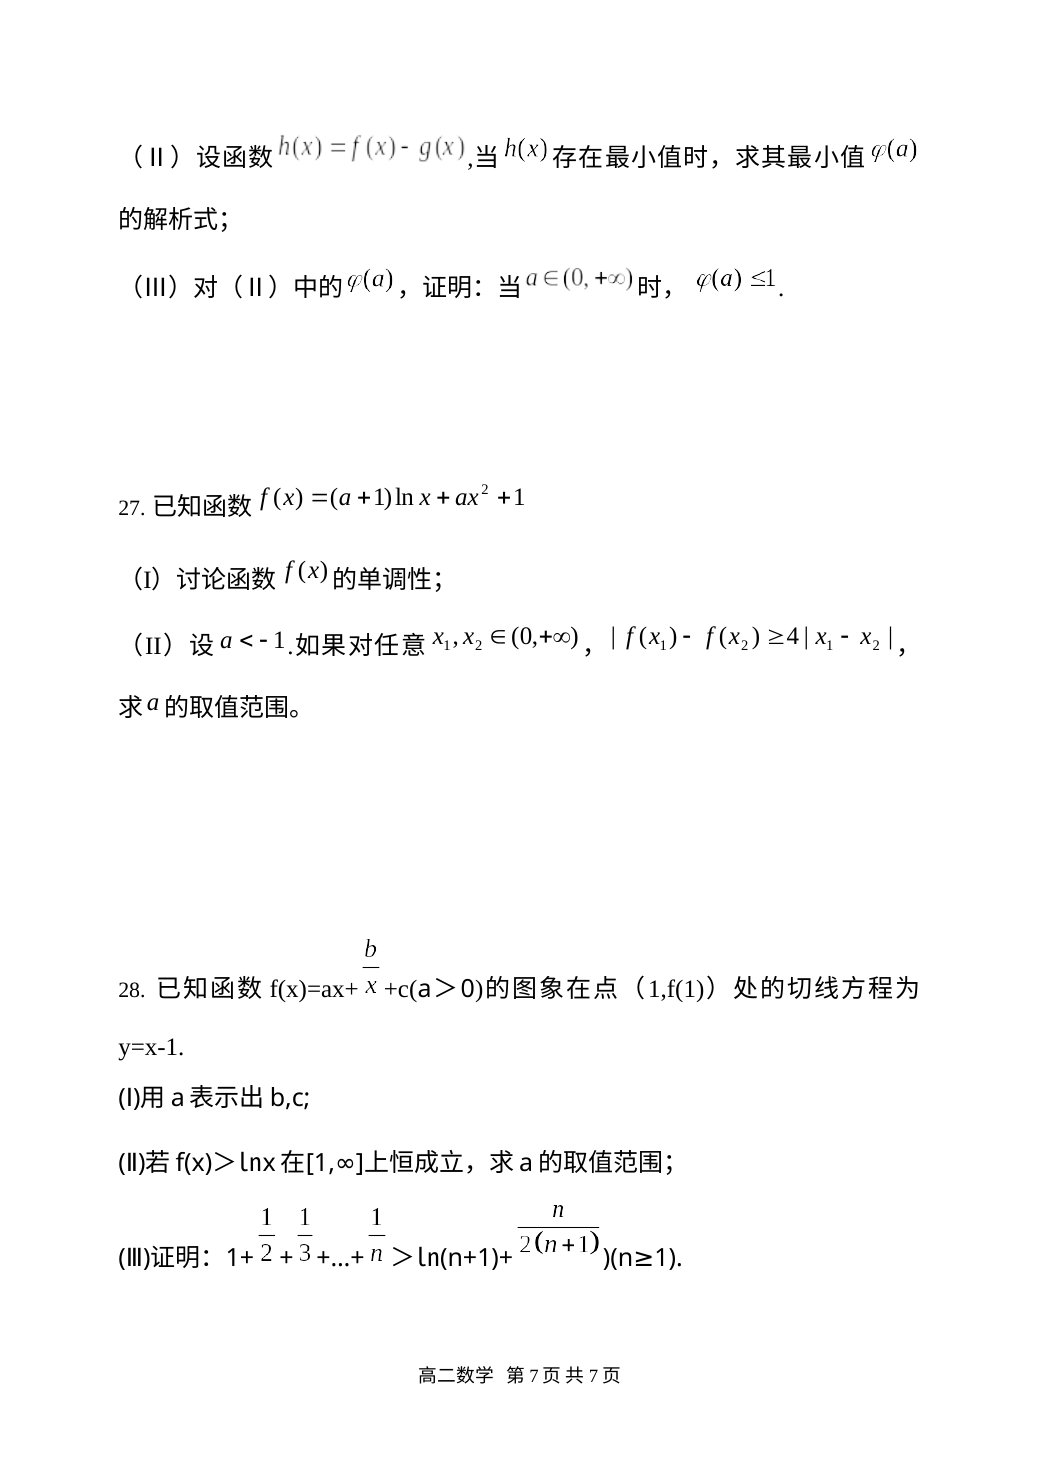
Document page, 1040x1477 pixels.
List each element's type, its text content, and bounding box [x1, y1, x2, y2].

text （Ⅲ）对（Ⅱ）中的，证明：当时， .[来 [118, 251, 921, 316]
text (Ⅰ)用a表示出b,c; [118, 1063, 921, 1128]
text 27. 已知函数 [118, 478, 921, 543]
text （I）讨论函数的单调性； [118, 543, 921, 608]
text 28. 已知函数f(x)=ax++c(a＞0)的图象在点（1,f(1)）处的切线方程为y=x-1. [118, 933, 921, 1063]
text （II）设.如果对任意，，求的取值范围。 [118, 608, 921, 738]
text (Ⅲ)证明：1+++…+＞㏑(n+1)+)(n≥1). [118, 1193, 921, 1291]
text （Ⅱ）设函数,当存在最小值时，求其最小值的解析式；全 品 高 考 网 [118, 121, 921, 251]
text (Ⅱ)若f(x)＞㏑x在[1,∞]上恒成立，求a的取值范围； [118, 1128, 921, 1193]
